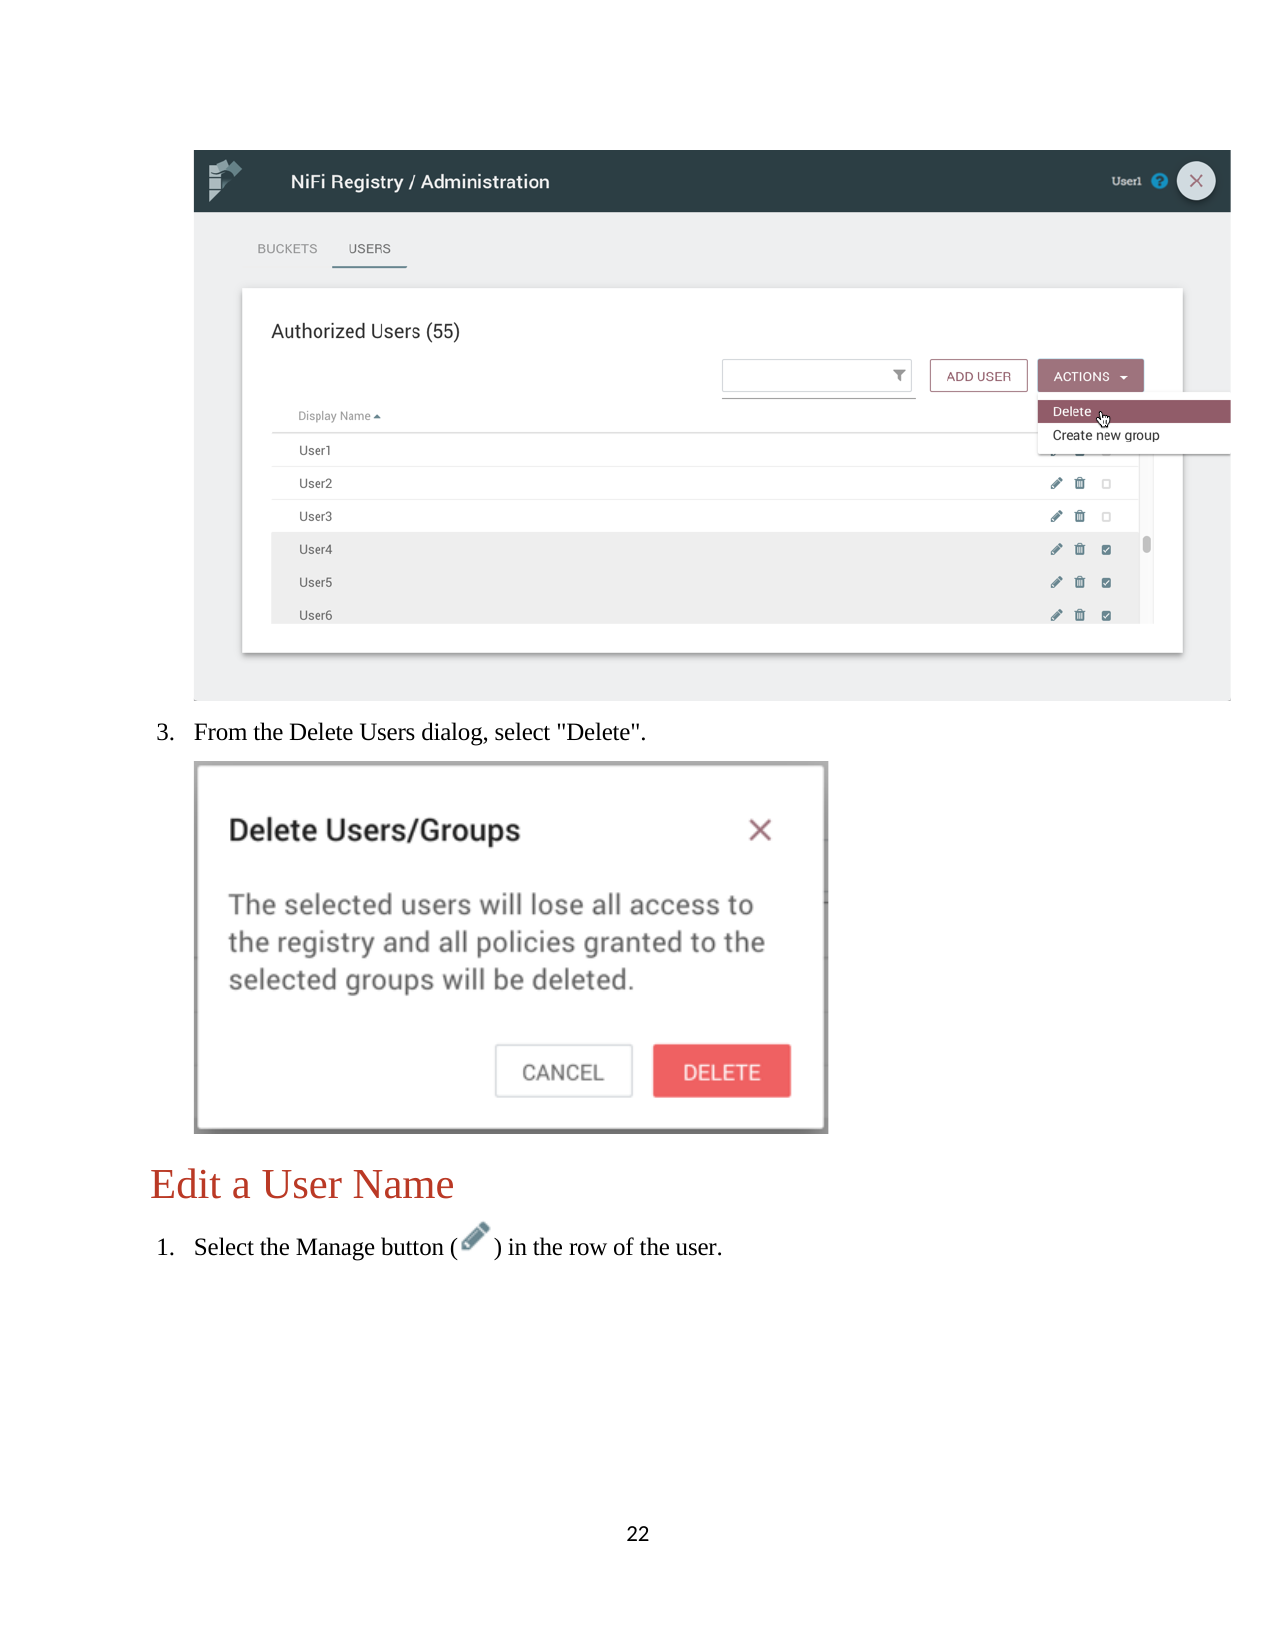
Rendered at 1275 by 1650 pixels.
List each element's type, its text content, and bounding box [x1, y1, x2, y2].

picture [193, 761, 829, 1134]
list Select the Manage button () in the row of the user. [156, 1220, 1125, 1261]
text Edit a User Name [150, 1158, 1125, 1207]
picture [457, 1219, 494, 1256]
picture [193, 150, 1231, 701]
list From the Delete Users dialog, select "Delete". [156, 717, 1125, 746]
